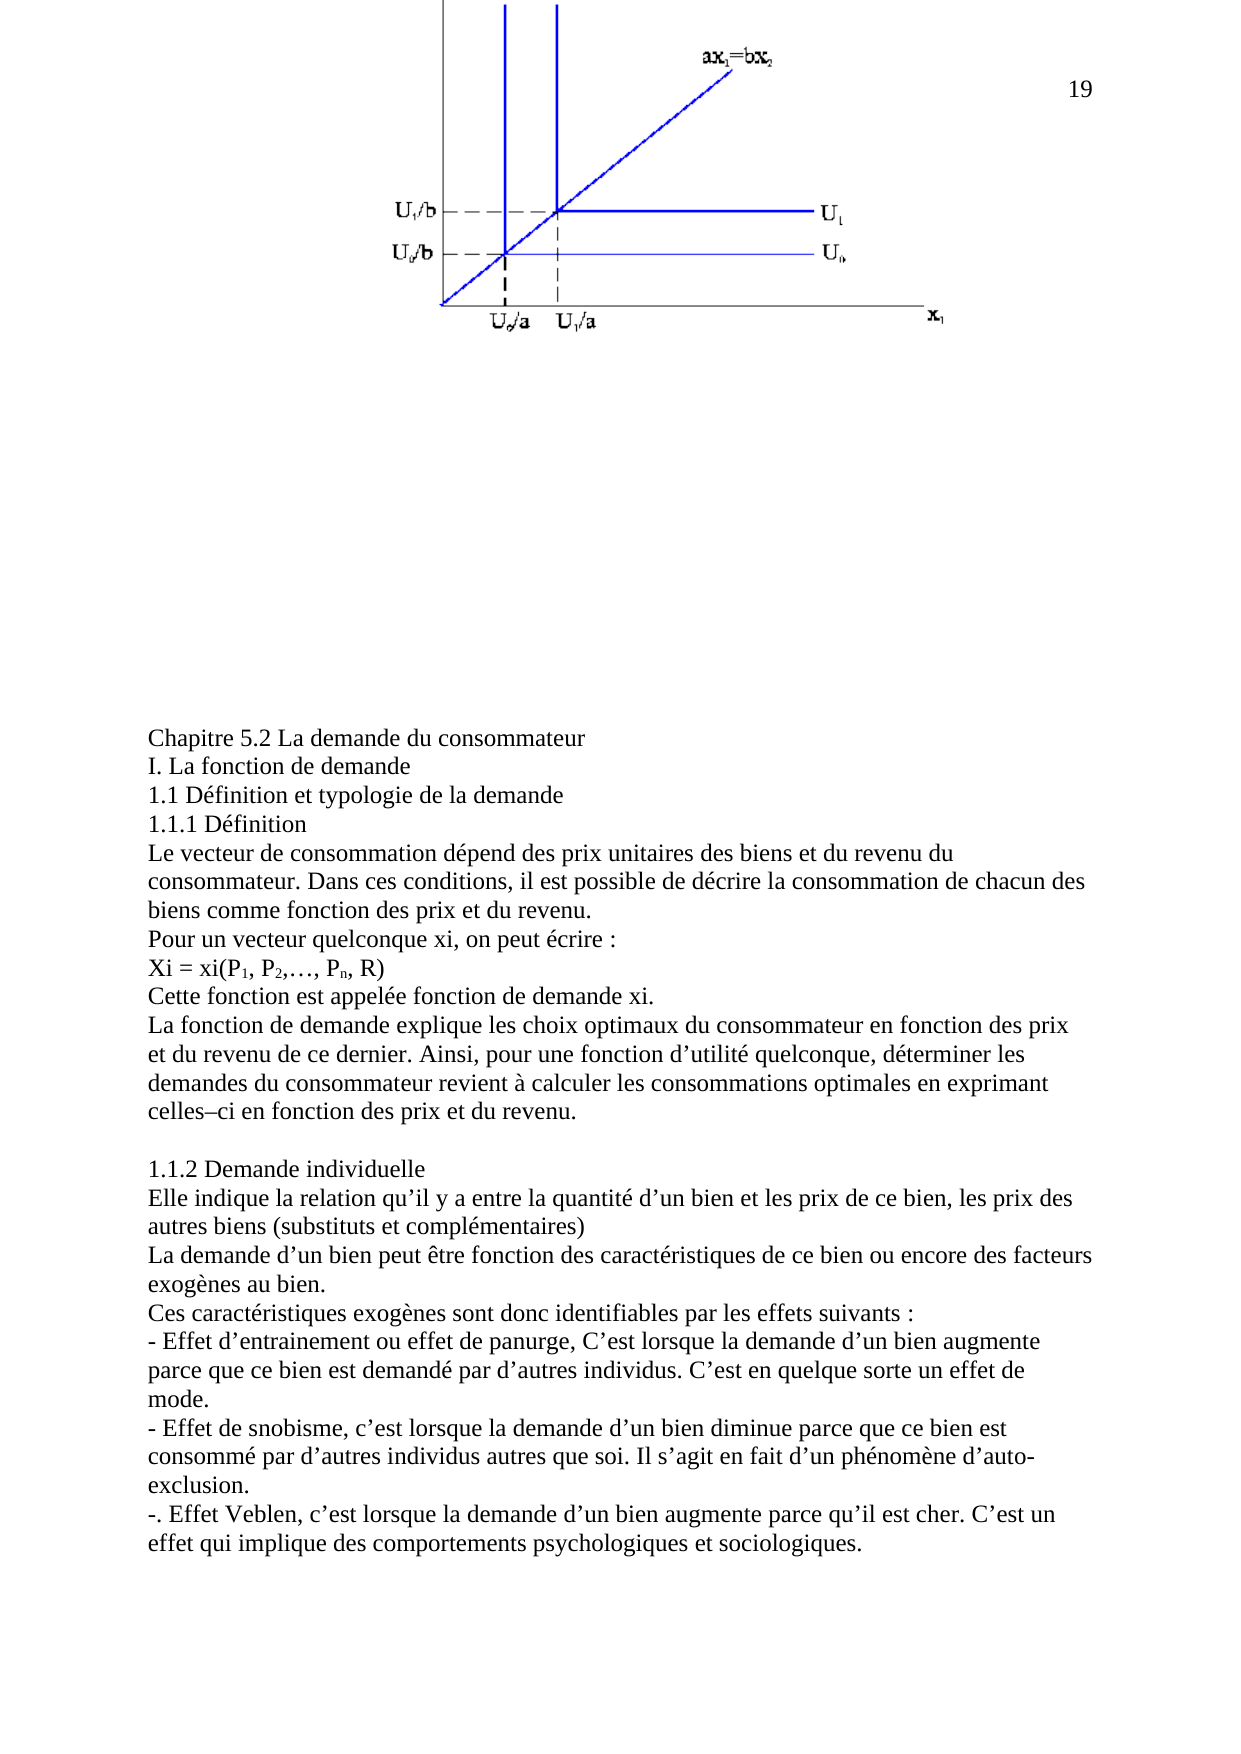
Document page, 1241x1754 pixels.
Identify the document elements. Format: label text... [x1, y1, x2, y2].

picture [295, 0, 945, 351]
text 1.1 Définition et typologie de la demande [148, 780, 1093, 809]
text Le vecteur de consommation dépend des prix unitaires des biens et du revenu du consommateur. Dans ces conditions, il est possible de décrire la consommation de chacun des biens comme fonction des prix et du revenu. [148, 838, 1093, 924]
text Pour un vecteur quelconque xi, on peut écrire : [148, 924, 1093, 953]
text - Effet de snobisme, c’est lorsque la demande d’un bien diminue parce que ce bien est consommé par d’autres individus autres que soi. Il s’agit en fait d’un phénomène d’auto-exclusion. [148, 1413, 1093, 1499]
text - Effet d’entrainement ou effet de panurge, C’est lorsque la demande d’un bien augmente parce que ce bien est demandé par d’autres individus. C’est en quelque sorte un effet de mode. [148, 1326, 1093, 1413]
text La fonction de demande explique les choix optimaux du consommateur en fonction des prix et du revenu de ce dernier. Ainsi, pour une fonction d’utilité quelconque, déterminer les demandes du consommateur revient à calculer les consommations optimales en exprimant celles–ci en fonction des prix et du revenu. [148, 1010, 1093, 1125]
text Cette fonction est appelée fonction de demande xi. [148, 981, 1093, 1010]
text -. Effet Veblen, c’est lorsque la demande d’un bien augmente parce qu’il est cher. C’est un effet qui implique des comportements psychologiques et sociologiques. [148, 1499, 1093, 1556]
text 1.1.2 Demande individuelle [148, 1154, 1093, 1183]
text 1.1.1 Définition [148, 809, 1093, 838]
text Ces caractéristiques exogènes sont donc identifiables par les effets suivants : [148, 1298, 1093, 1326]
text Chapitre 5.2 La demande du consommateur [148, 723, 1093, 751]
text I. La fonction de demande [148, 751, 1093, 780]
text Xi = xi(P1, P2,…, Pn, R) [148, 953, 1093, 981]
text La demande d’un bien peut être fonction des caractéristiques de ce bien ou encore des facteurs exogènes au bien. [148, 1240, 1093, 1298]
text Elle indique la relation qu’il y a entre la quantité d’un bien et les prix de ce bien, les prix des autres biens (substituts et complémentaires) [148, 1183, 1093, 1240]
